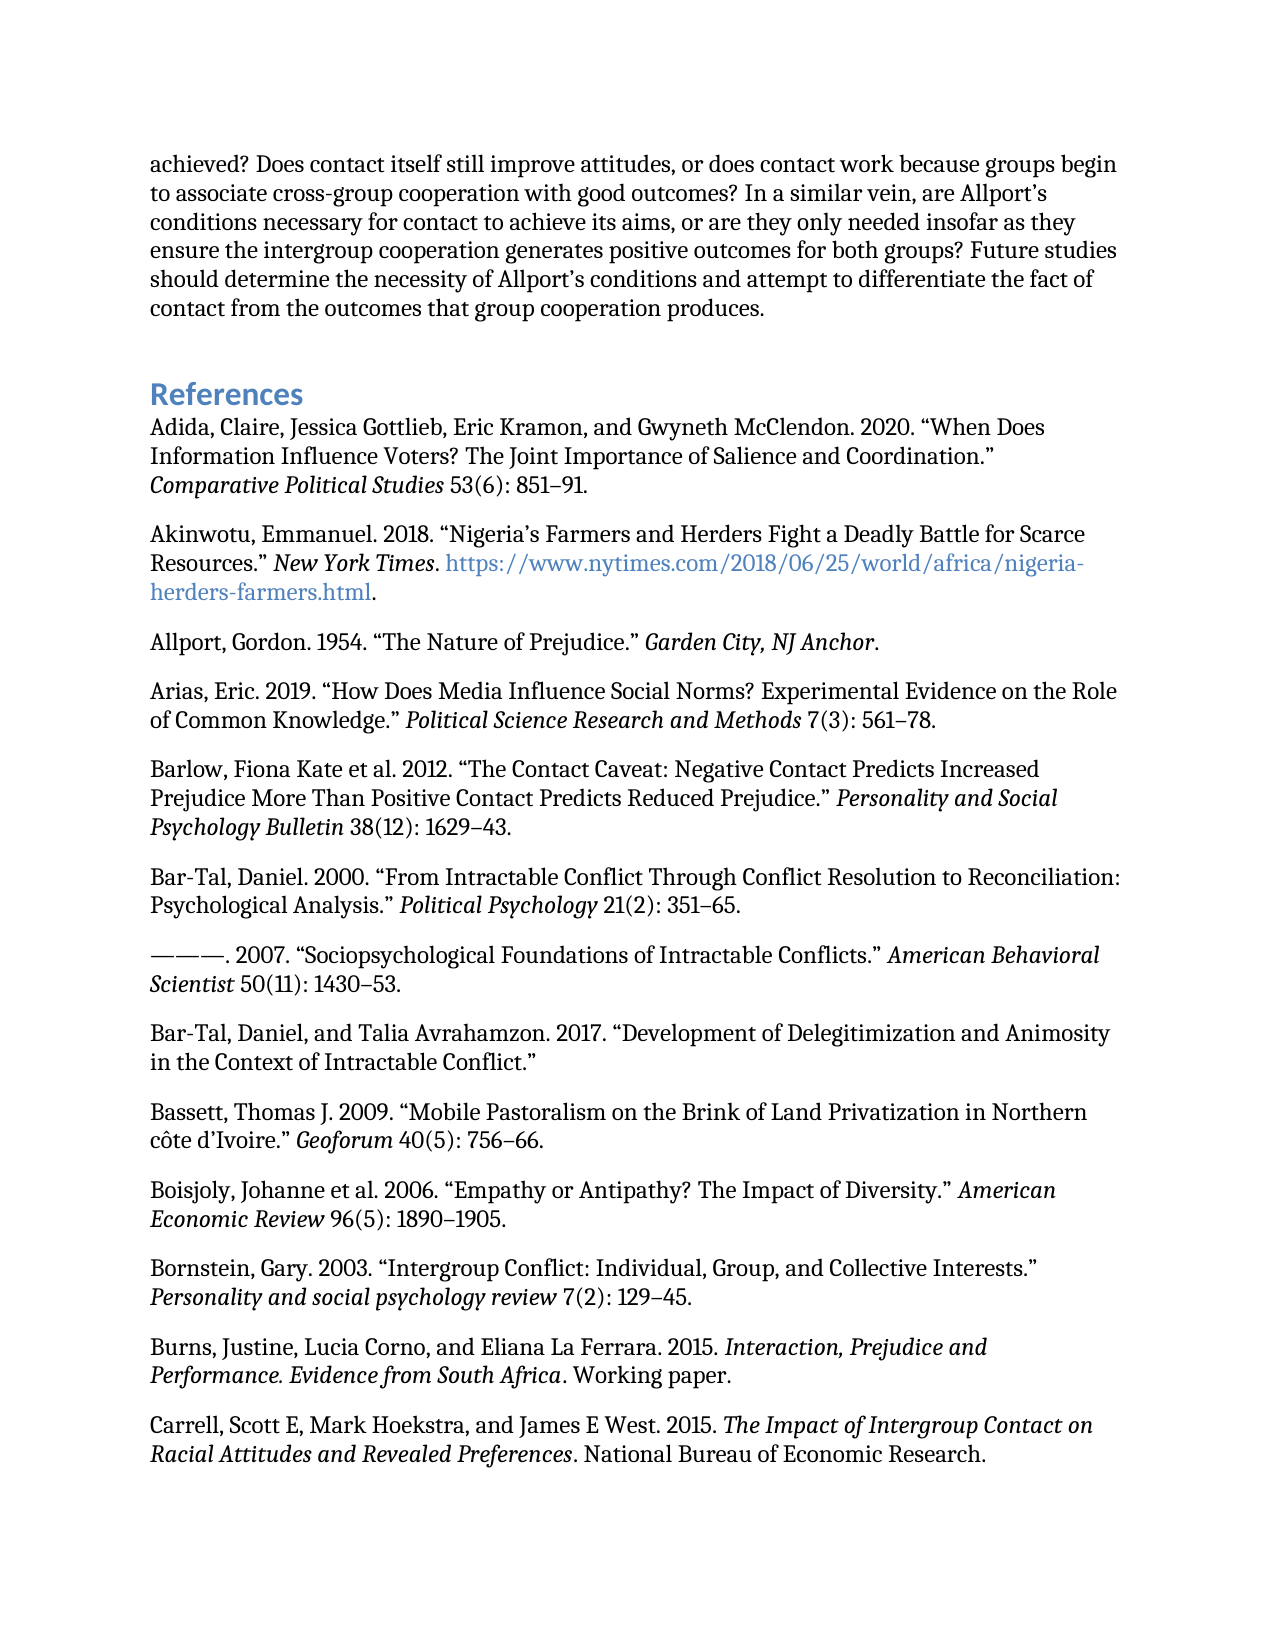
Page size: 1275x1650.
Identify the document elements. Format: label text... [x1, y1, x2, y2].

text Bornstein, Gary. 2003. “Intergroup Conflict: Individual, Group, and Collective Interests.” Personality and social psychology review 7(2): 129–45. [150, 1254, 1125, 1312]
text Barlow, Fiona Kate et al. 2012. “The Contact Caveat: Negative Contact Predicts Increased Prejudice More Than Positive Contact Predicts Reduced Prejudice.” Personality and Social Psychology Bulletin 38(12): 1629–43. [150, 755, 1125, 842]
text Akinwotu, Emmanuel. 2018. “Nigeria’s Farmers and Herders Fight a Deadly Battle for Scarce Resources.” New York Times. https://www.nytimes.com/2018/06/25/world/africa/nigeria-herders-farmers.html. [150, 520, 1125, 607]
text Bassett, Thomas J. 2009. “Mobile Pastoralism on the Brink of Land Privatization in Northern côte d’Ivoire.” Geoforum 40(5): 756–66. [150, 1097, 1125, 1155]
text Boisjoly, Johanne et al. 2006. “Empathy or Antipathy? The Impact of Diversity.” American Economic Review 96(5): 1890–1905. [150, 1176, 1125, 1233]
text Carrell, Scott E, Mark Hoekstra, and James E West. 2015. The Impact of Intergroup Contact on Racial Attitudes and Revealed Preferences. National Bureau of Economic Research. [150, 1411, 1125, 1468]
text Arias, Eric. 2019. “How Does Media Influence Social Norms? Experimental Evidence on the Role of Common Knowledge.” Political Science Research and Methods 7(3): 561–78. [150, 677, 1125, 734]
text Burns, Justine, Lucia Corno, and Eliana La Ferrara. 2015. Interaction, Prejudice and Performance. Evidence from South Africa. Working paper. [150, 1332, 1125, 1390]
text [150, 150, 1125, 322]
text Allport, Gordon. 1954. “The Nature of Prejudice.” Garden City, NJ Anchor. [150, 627, 1125, 656]
text Bar-Tal, Daniel, and Talia Avrahamzon. 2017. “Development of Delegitimization and Animosity in the Context of Intractable Conflict.” [150, 1019, 1125, 1077]
text Adida, Claire, Jessica Gottlieb, Eric Kramon, and Gwyneth McClendon. 2020. “When Does Information Influence Voters? The Joint Importance of Salience and Coordination.” Comparative Political Studies 53(6): 851–91. [150, 413, 1125, 499]
subtitle References [150, 372, 1125, 413]
text ———. 2007. “Sociopsychological Foundations of Intractable Conflicts.” American Behavioral Scientist 50(11): 1430–53. [150, 941, 1125, 998]
text Bar-Tal, Daniel. 2000. “From Intractable Conflict Through Conflict Resolution to Reconciliation: Psychological Analysis.” Political Psychology 21(2): 351–65. [150, 862, 1125, 920]
